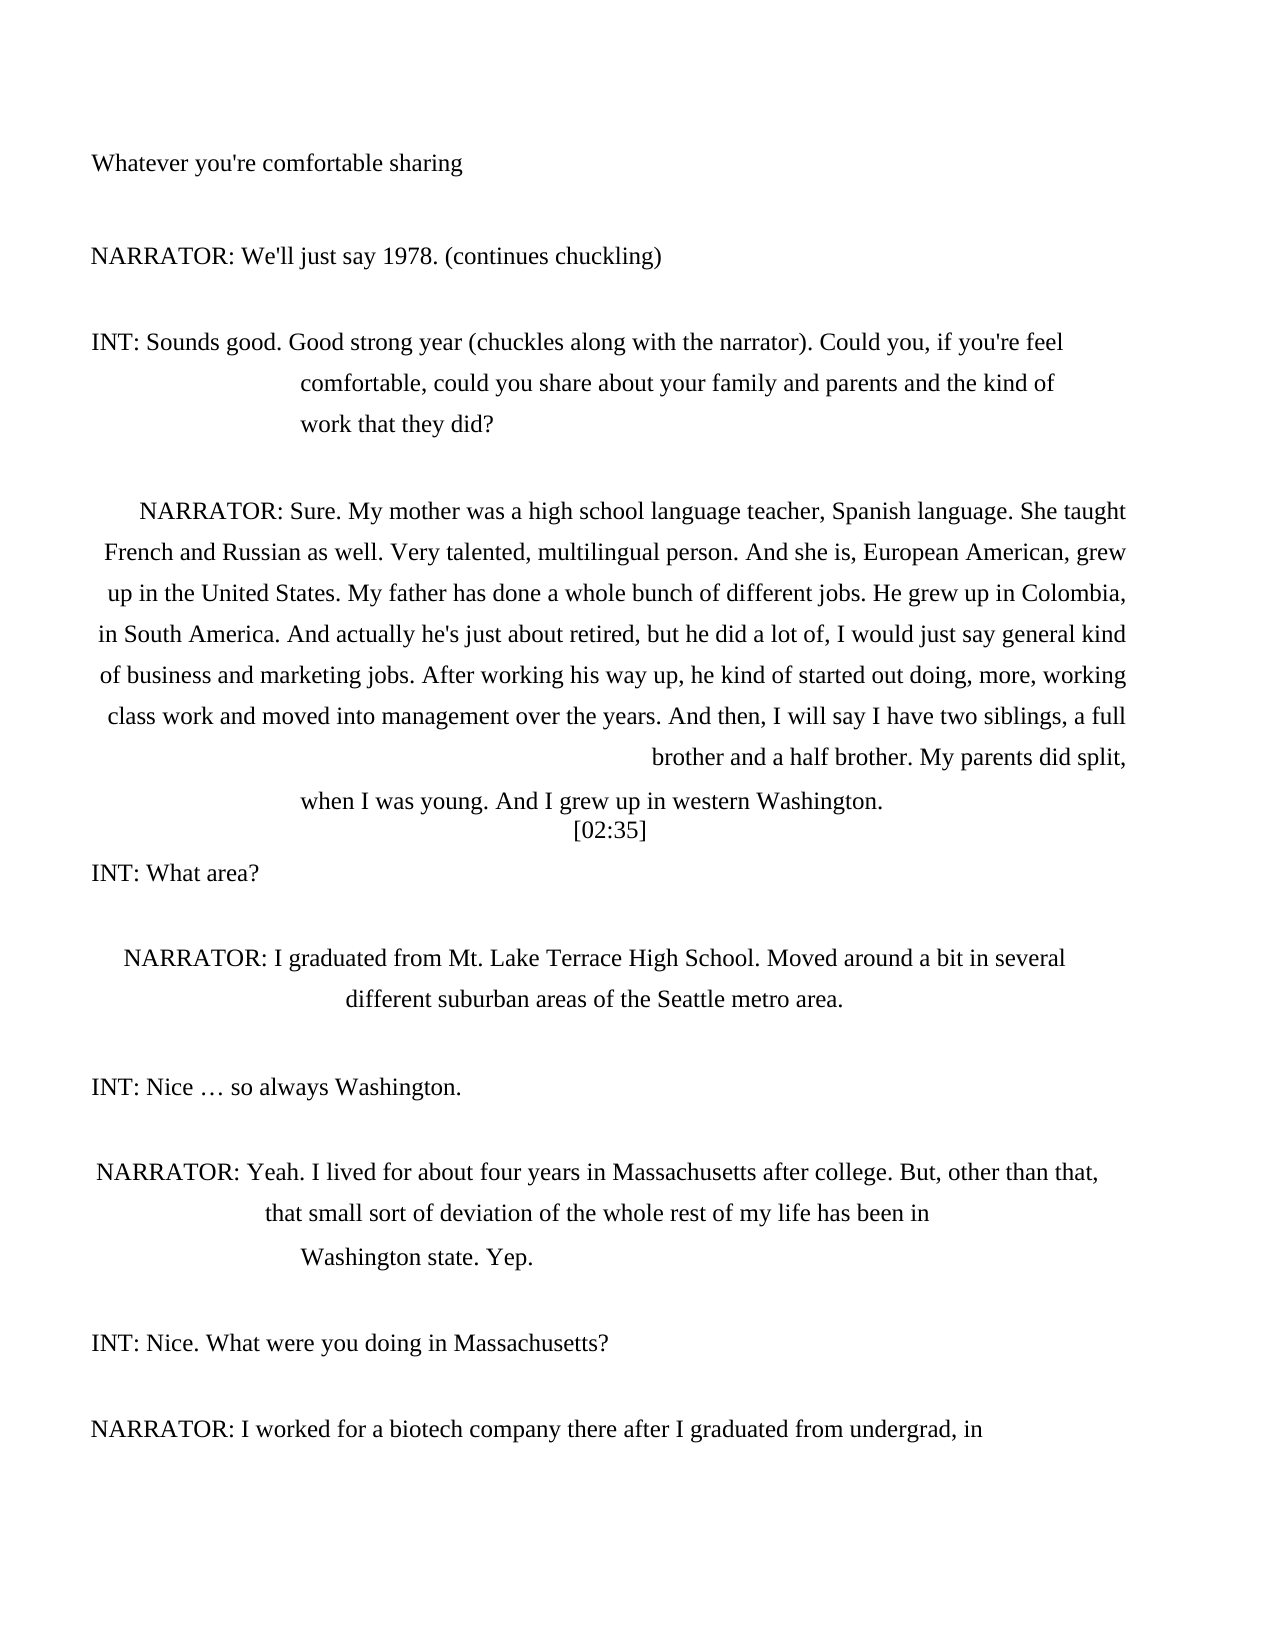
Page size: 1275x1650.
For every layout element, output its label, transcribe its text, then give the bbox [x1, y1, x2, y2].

text INT: Sounds good. Good strong year (chuckles along with the narrator). Could you, if you're feel comfortable, could you share about your family and parents and the kind of work that they did? [91, 327, 1109, 438]
text INT: Nice … so always Washington. [91, 1072, 1129, 1100]
text NARRATOR: I graduated from Mt. Lake Terrace High School. Moved around a bit in several different suburban areas of the Seattle metro area. [97, 943, 1093, 1013]
text NARRATOR: Sure. My mother was a high school language teacher, Spanish language. She taught French and Russian as well. Very talented, multilingual person. And she is, European American, grew up in the United States. My father has done a whole bunch of different jobs. He grew up in Colombia, in South America. And actually he's just about retired, but he did a lot of, I would just say general kind of business and marketing jobs. After working his way up, he kind of started out doing, more, working class work and moved into management over the years. And then, I will say I have two siblings, a full brother and a half brother. My parents did split, [90, 496, 1126, 771]
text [90, 1414, 1046, 1443]
text NARRATOR: We'll just say 1978. (continues chuckling) [90, 241, 1129, 270]
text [90, 148, 874, 177]
text [02:35] [90, 815, 1129, 844]
text NARRATOR: Yeah. I lived for about four years in Massachusetts after college. But, other than that, that small sort of deviation of the whole rest of my life has been in [90, 1157, 1104, 1227]
text INT: What area? [91, 858, 1129, 886]
text when I was young. And I grew up in western Washington. [300, 786, 1129, 815]
text INT: Nice. What were you doing in Massachusetts? [91, 1328, 1129, 1357]
text Washington state. Yep. [300, 1242, 1129, 1271]
